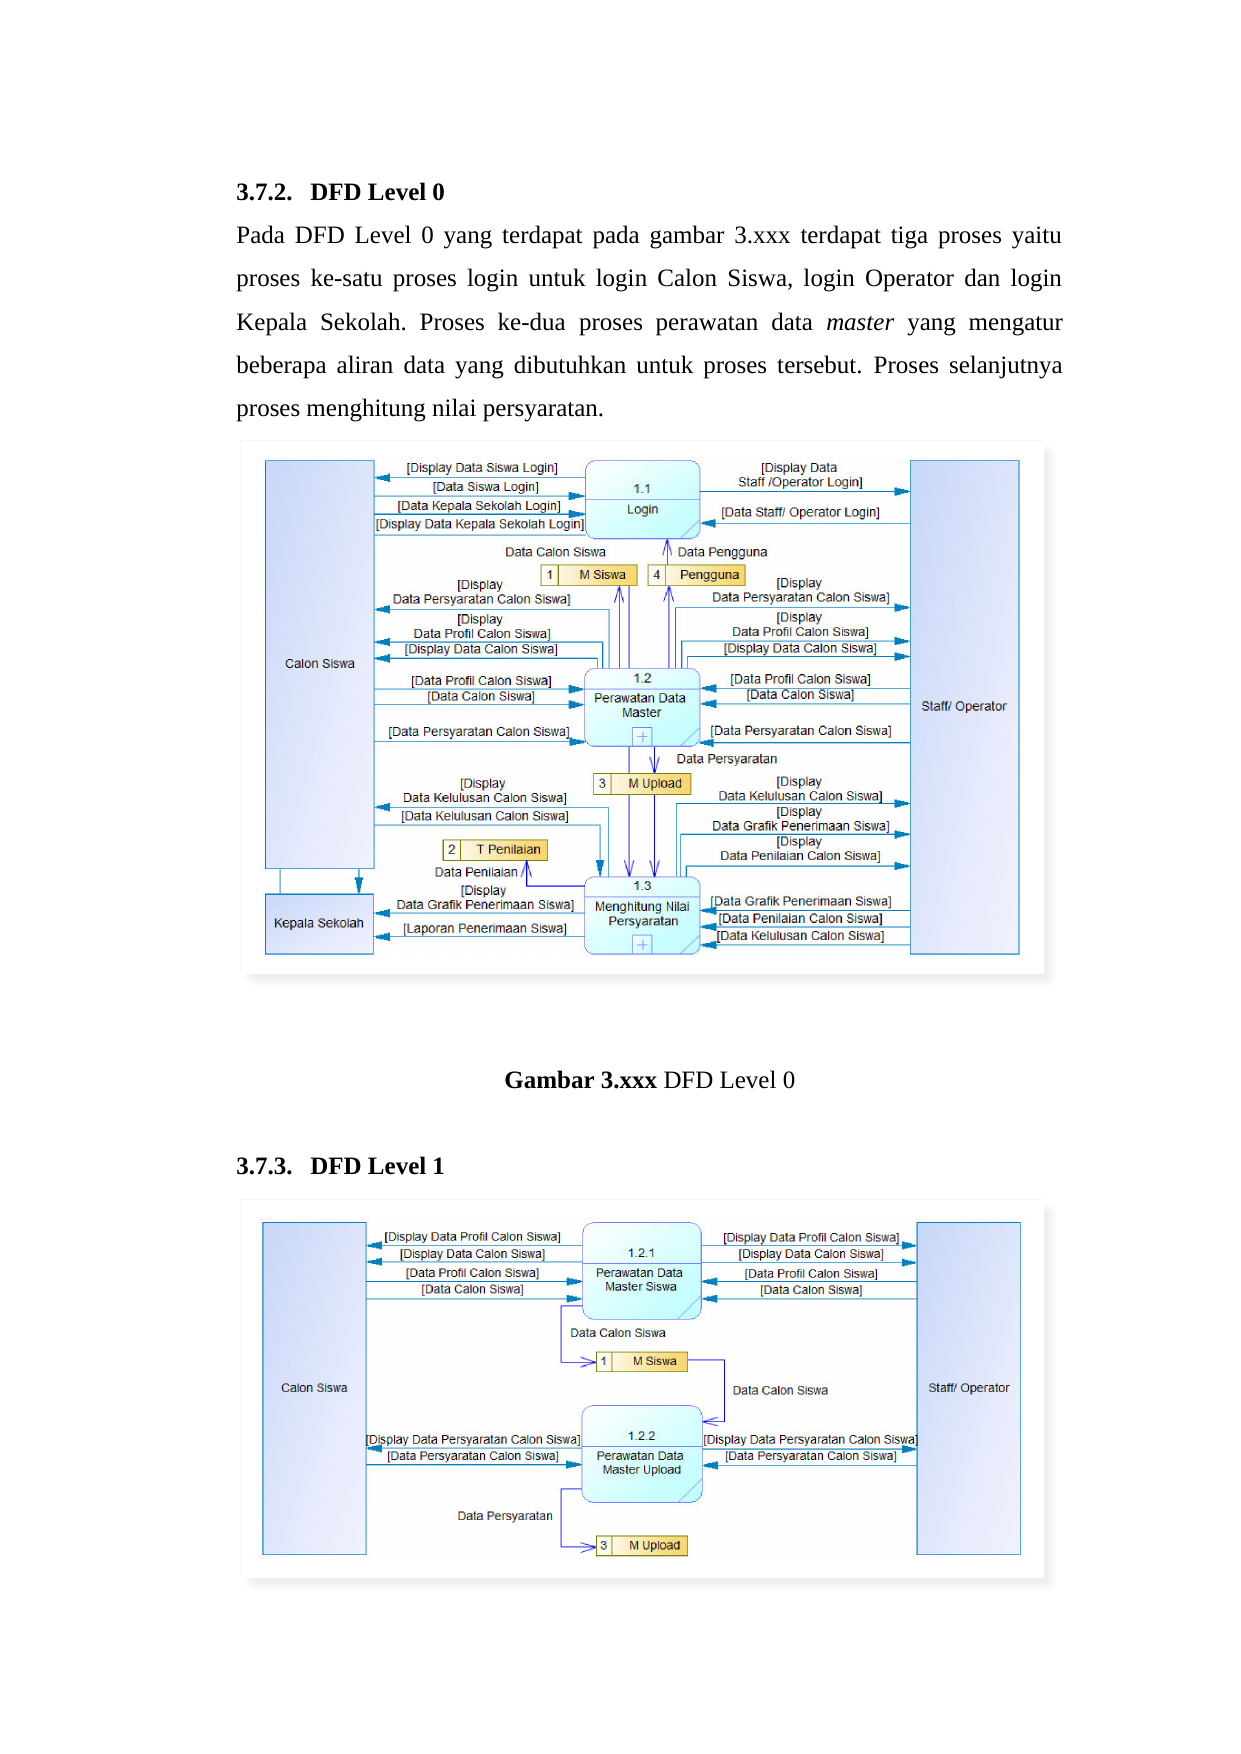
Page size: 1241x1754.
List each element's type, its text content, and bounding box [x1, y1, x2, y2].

text Gambar 3.xxx DFD Level 0 [236, 1065, 1063, 1094]
list DFD Level 1 [236, 1151, 1063, 1180]
text Pada DFD Level 0 yang terdapat pada gambar 3.xxx terdapat tiga proses yaitu proses ke-satu proses login untuk login Calon Siswa, login Operator dan login Kepala Sekolah. Proses ke-dua proses perawatan data master yang mengatur beberapa aliran data yang dibutuhkan untuk proses tersebut. Proses selanjutnya proses menghitung nilai persyaratan. [236, 220, 1063, 422]
list DFD Level 0 [236, 177, 1063, 206]
picture [236, 436, 1063, 994]
picture [236, 1195, 1063, 1598]
